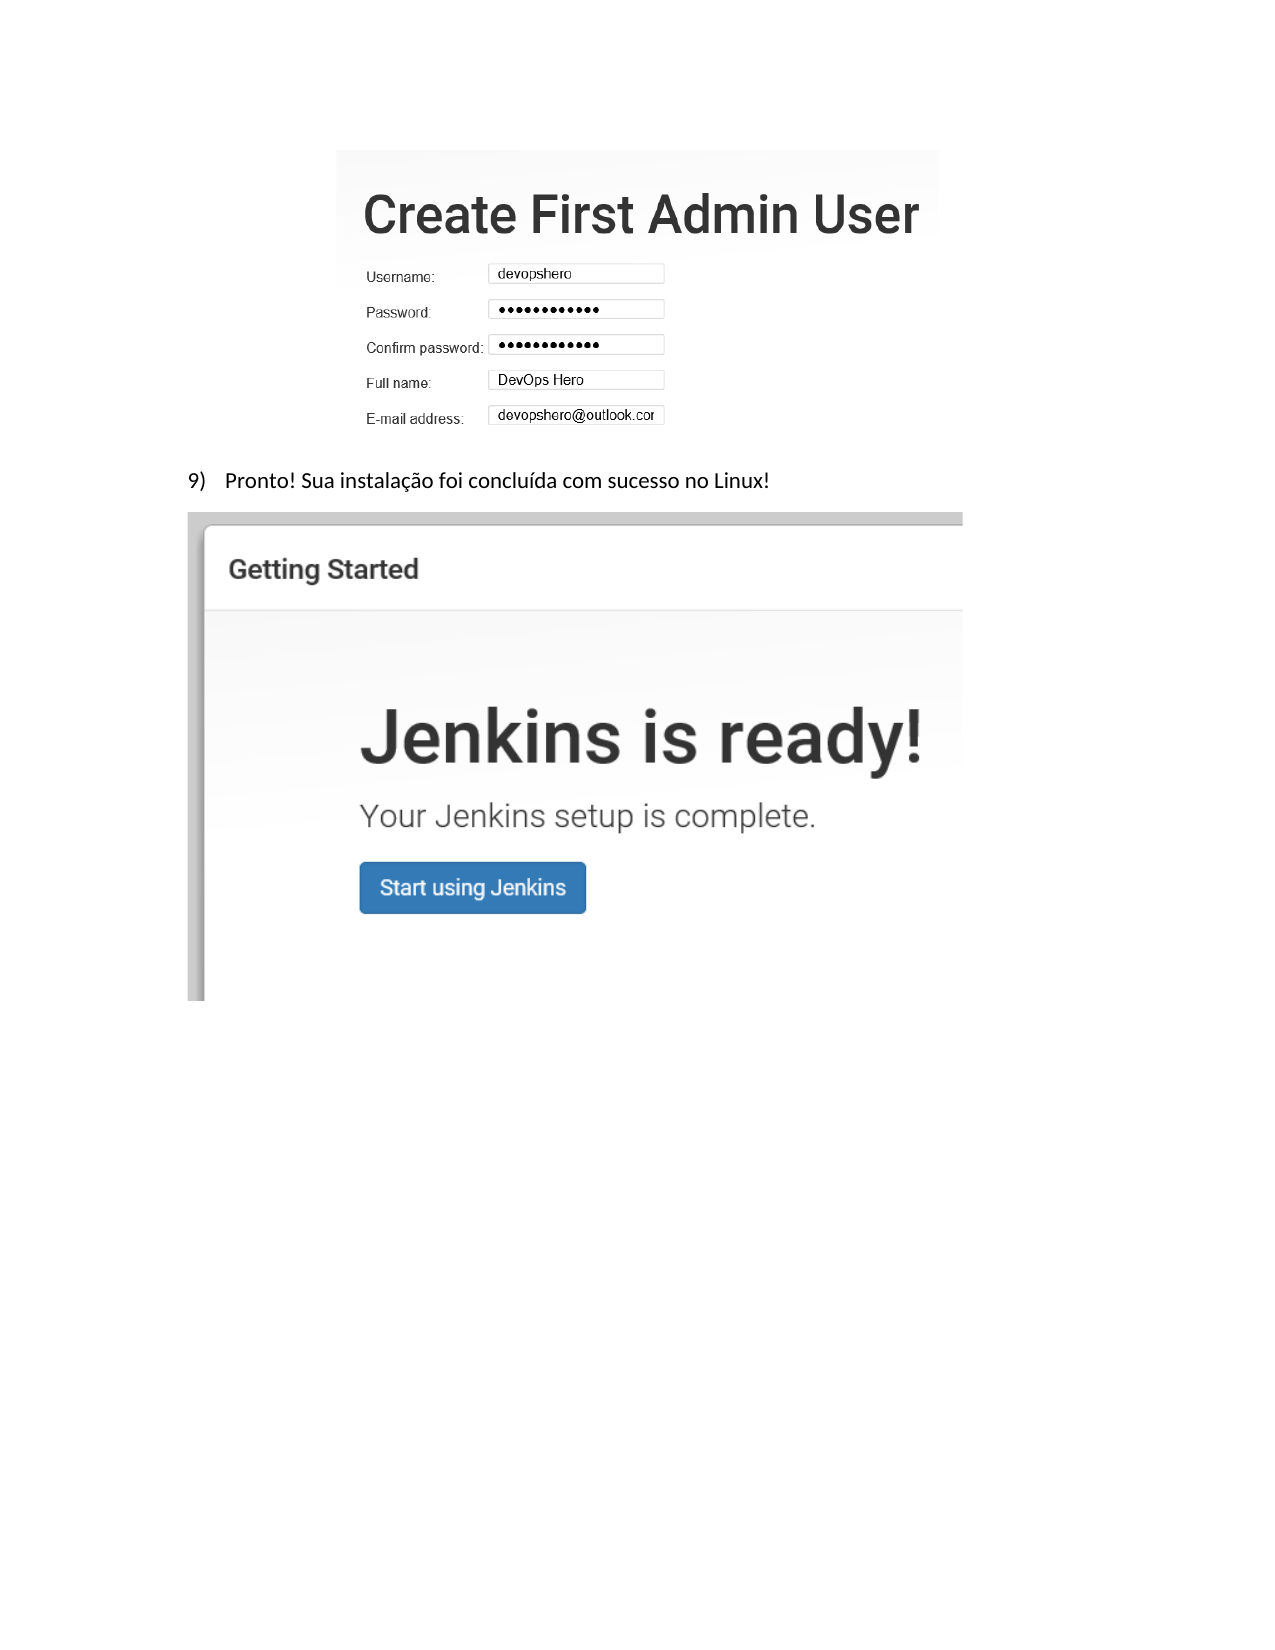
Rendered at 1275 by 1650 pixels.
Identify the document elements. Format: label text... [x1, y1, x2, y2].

picture [187, 512, 963, 1001]
list Pronto! Sua instalação foi concluída com sucesso no Linux! [187, 466, 1125, 494]
picture [336, 150, 939, 447]
